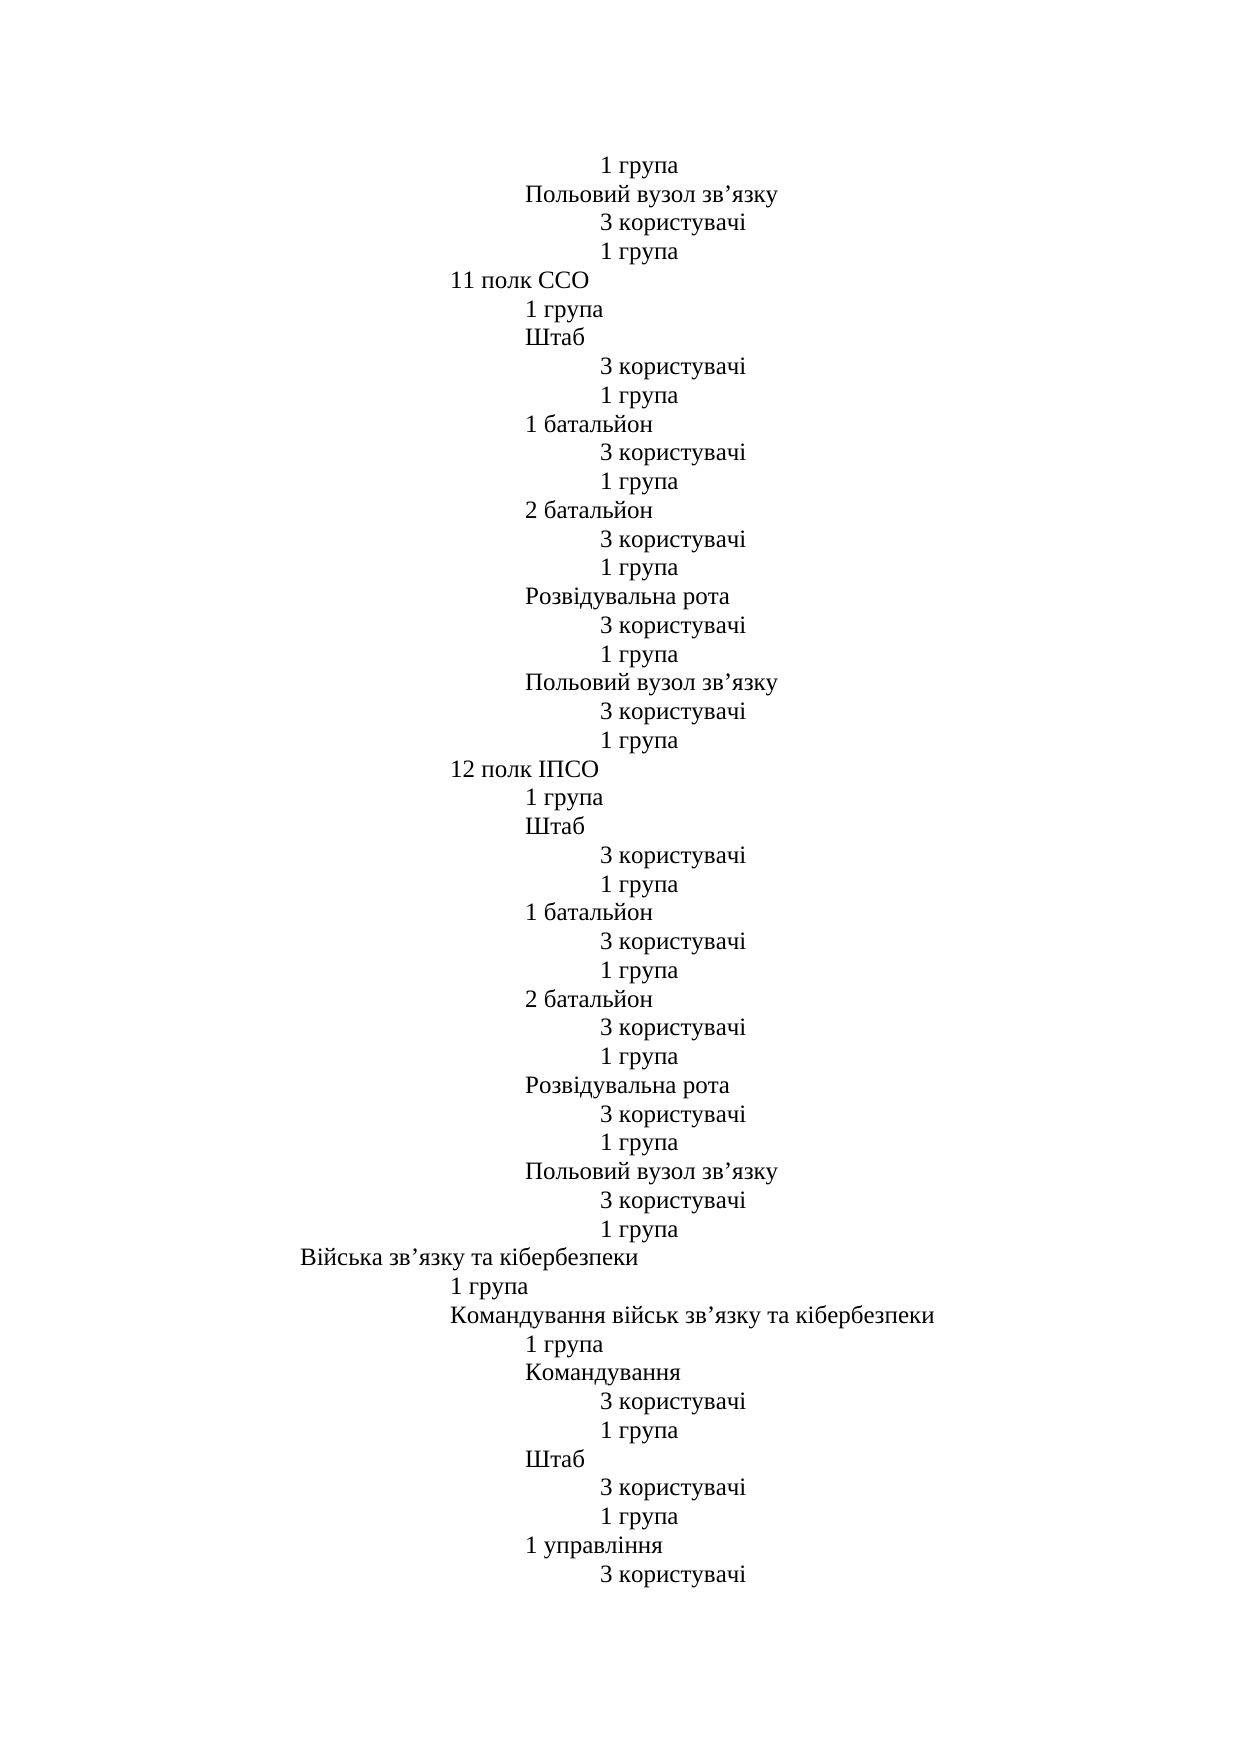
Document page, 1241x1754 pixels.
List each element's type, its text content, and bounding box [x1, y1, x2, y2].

text 12 полк ІПСО [150, 754, 1090, 782]
text 1 група [150, 782, 1090, 811]
text 1 група [150, 955, 1090, 984]
text 3 користувачі [150, 1472, 1090, 1501]
text 1 група [150, 1415, 1090, 1444]
text 1 група [150, 1501, 1090, 1530]
text 1 група [150, 639, 1090, 667]
text 3 користувачі [150, 926, 1090, 955]
text 1 група [150, 725, 1090, 754]
text Командування військ звʼязку та кібербезпеки [150, 1300, 1090, 1329]
text 1 група [150, 1329, 1090, 1357]
text 1 група [150, 466, 1090, 495]
text 3 користувачі [150, 207, 1090, 236]
text 3 користувачі [150, 1559, 1090, 1587]
text Розвідувальна рота [150, 1070, 1090, 1099]
text Штаб [450, 322, 1090, 351]
text Польовий вузол звʼязку [150, 667, 1090, 696]
text 1 управління [150, 1530, 1090, 1559]
text 1 група [150, 1127, 1090, 1156]
text 1 група [150, 552, 1090, 581]
text Польовий вузол звʼязку [150, 1156, 1090, 1185]
text Розвідувальна рота [150, 581, 1090, 610]
text 2 батальйон [150, 495, 1090, 524]
text 3 користувачі [150, 1099, 1090, 1127]
text 3 користувачі [150, 696, 1090, 725]
text Війська звʼязку та кібербезпеки [150, 1242, 1090, 1271]
text 1 група [150, 1214, 1090, 1242]
text 3 користувачі [150, 1185, 1090, 1214]
text 3 користувачі [150, 437, 1090, 466]
text 1 група [150, 150, 1090, 179]
text 1 група [150, 1041, 1090, 1070]
text Польовий вузол звʼязку [150, 179, 1090, 207]
text 1 група [150, 1271, 1090, 1300]
text Штаб [150, 1444, 1090, 1472]
text 1 група [150, 236, 1090, 265]
text 3 користувачі [150, 610, 1090, 639]
text 1 група [150, 294, 1090, 322]
text 3 користувачі [150, 1386, 1090, 1415]
text 3 користувачі [150, 1012, 1090, 1041]
text Штаб [450, 811, 1090, 840]
text 1 група [150, 869, 1090, 897]
text 2 батальйон [150, 984, 1090, 1012]
text 11 полк ССО [150, 265, 1090, 294]
text 1 група [150, 380, 1090, 409]
text Командування [150, 1357, 1090, 1386]
text 1 батальйон [150, 409, 1090, 437]
text 3 користувачі [150, 840, 1090, 869]
text 1 батальйон [150, 897, 1090, 926]
text 3 користувачі [150, 351, 1090, 380]
text 3 користувачі [150, 524, 1090, 552]
